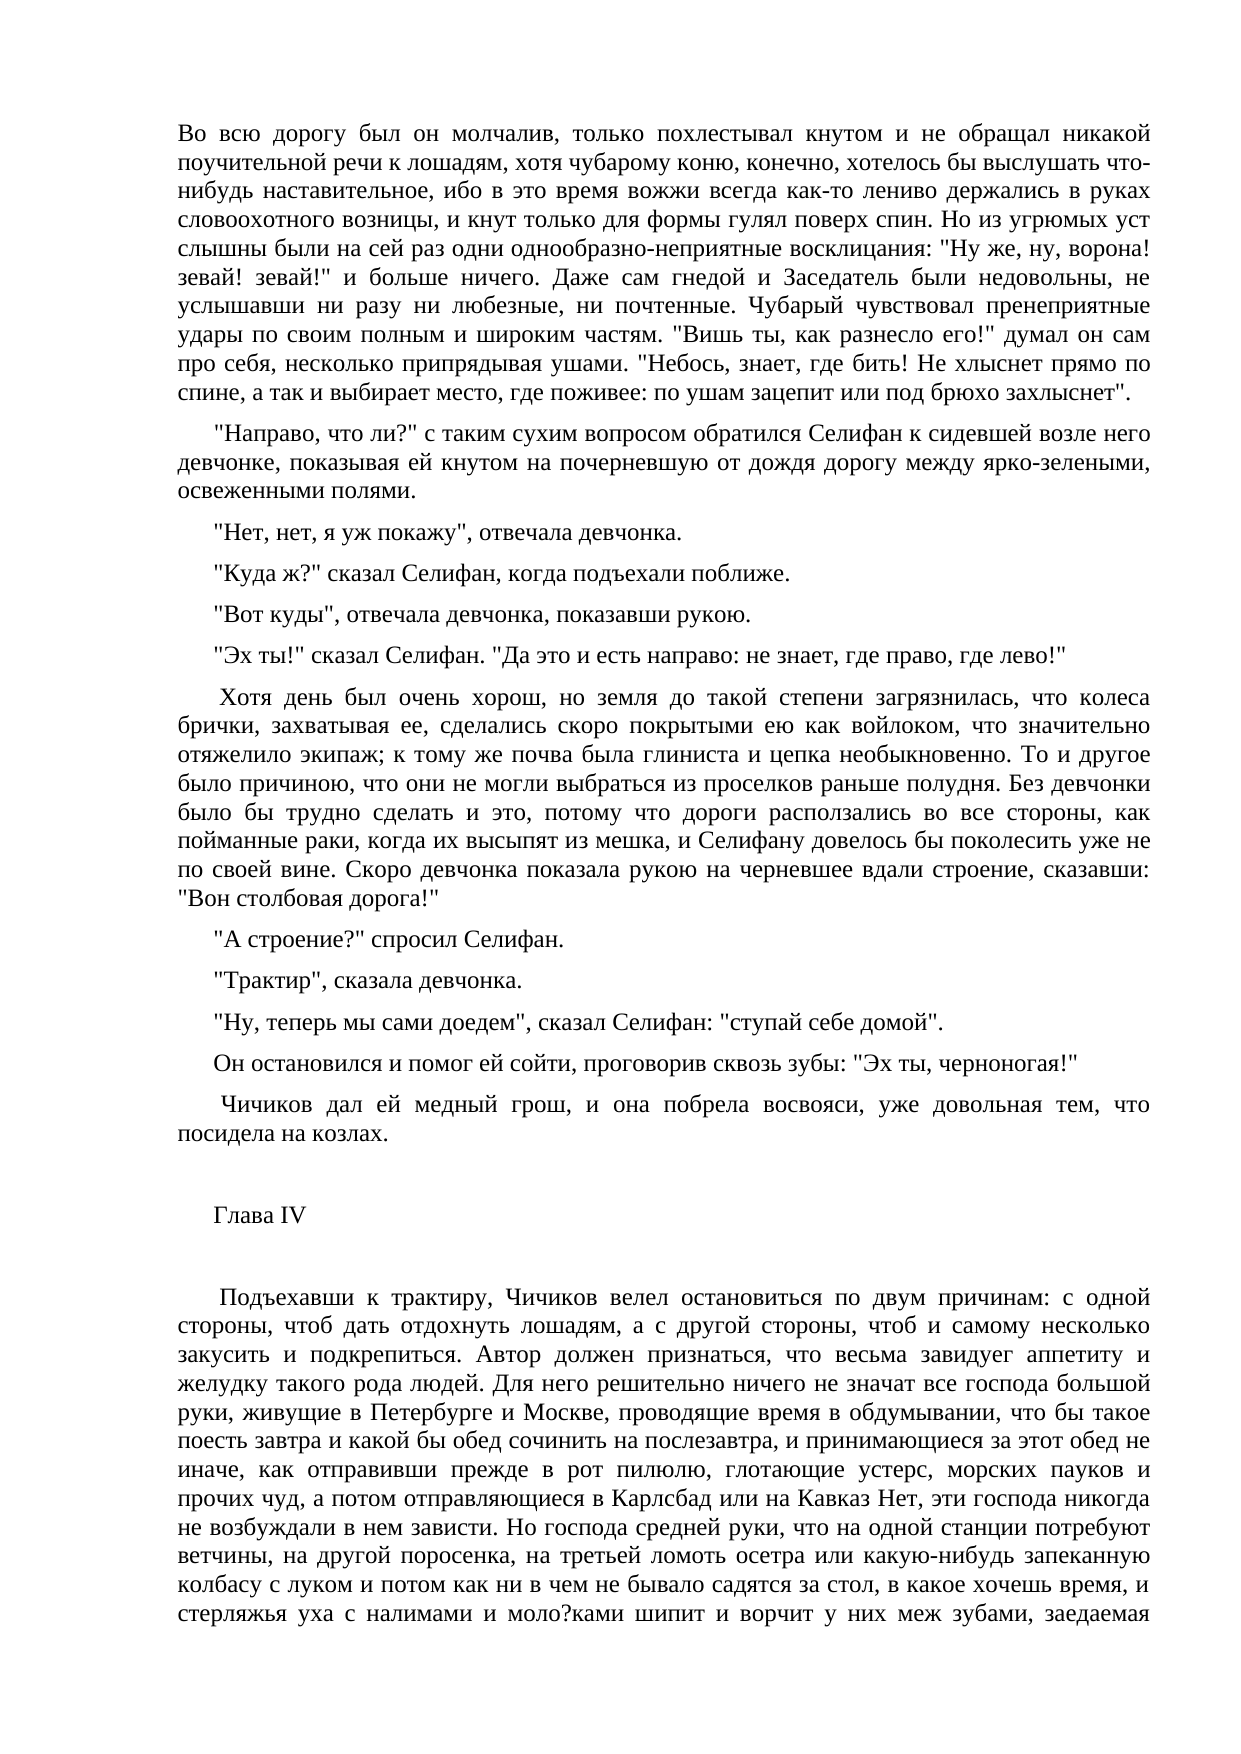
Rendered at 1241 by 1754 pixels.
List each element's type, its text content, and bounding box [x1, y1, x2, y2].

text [177, 118, 1152, 406]
text "Направо, что ли?" с таким сухим вопросом обратился Селифан к сидевшей возле него девчонке, показывая ей кнутом на почерневшую от дождя дорогу между ярко-зелеными, освеженными полями. [177, 418, 1152, 504]
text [177, 1282, 1152, 1627]
text Хотя день был очень хорош, но земля до такой степени загрязнилась, что колеса брички, захватывая ее, сделались скоро покрытыми ею как войлоком, что значительно отяжелило экипаж; к тому же почва была глиниста и цепка необыкновенно. То и другое было причиною, что они не могли выбраться из проселков раньше полудня. Без девчонки было бы трудно сделать и это, потому что дороги расползались во все стороны, как пойманные раки, когда их высыпят из мешка, и Селифану довелось бы поколесить уже не по своей вине. Скоро девчонка показала рукою на черневшее вдали строение, сказавши: "Вон столбовая дорога!" [177, 682, 1152, 912]
text "Нет, нет, я уж покажу", отвечала девчонка. [177, 517, 1152, 546]
text "Трактир", сказала девчонка. [177, 966, 1152, 994]
text "Эх ты!" сказал Селифан. "Да это и есть направо: не знает, где право, где лево!" [177, 641, 1152, 669]
text Чичиков дал ей медный грош, и она побрела восвояси, уже довольная тем, что посидела на козлах. [177, 1089, 1152, 1147]
text "А строение?" спросил Селифан. [177, 924, 1152, 953]
text "Вот куды", отвечала девчонка, показавши рукою. [177, 599, 1152, 628]
text Он остановился и помог ей сойти, проговорив сквозь зубы: "Эх ты, черноногая!" [177, 1048, 1152, 1077]
text "Куда ж?" сказал Селифан, когда подъехали поближе. [177, 558, 1152, 587]
text Глава IV [177, 1200, 1152, 1229]
text "Ну, теперь мы сами доедем", сказал Селифан: "ступай себе домой". [177, 1007, 1152, 1036]
